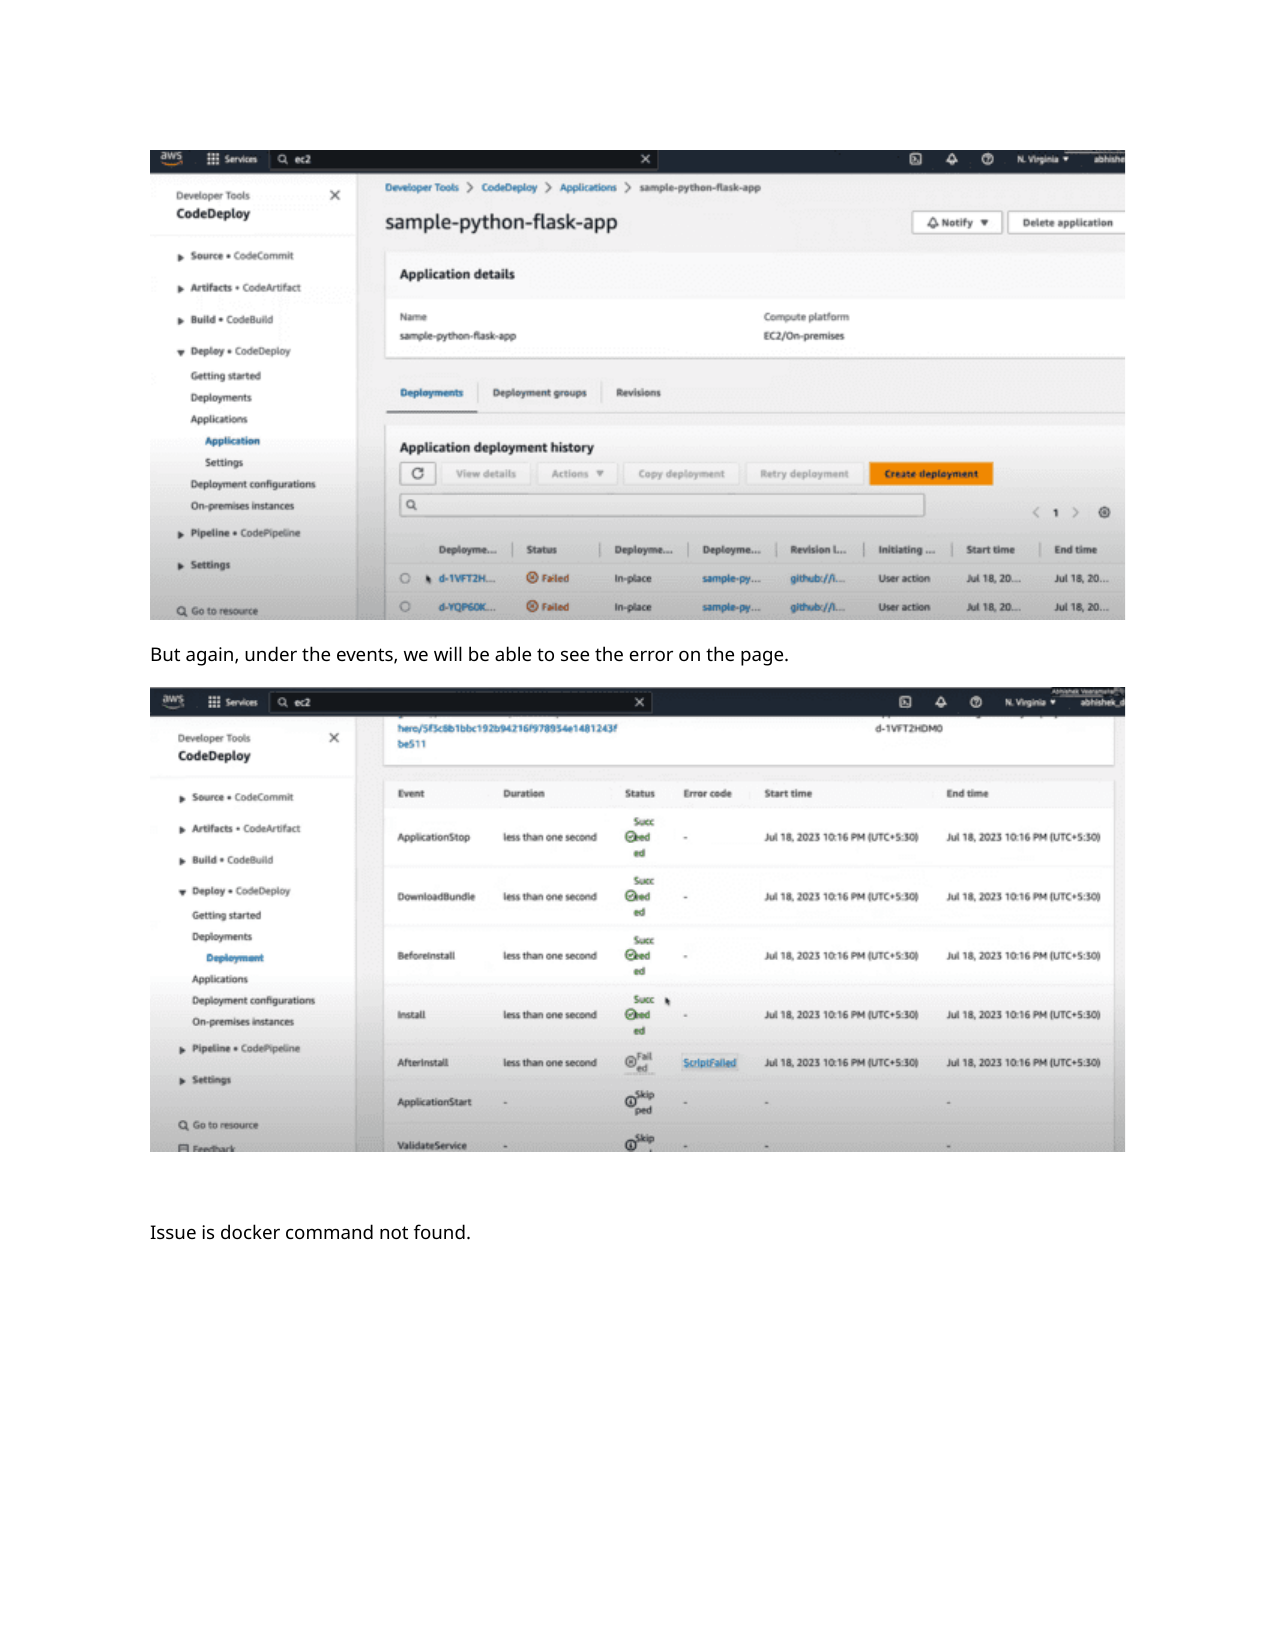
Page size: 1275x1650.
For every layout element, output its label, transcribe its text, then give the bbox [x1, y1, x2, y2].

text But again, under the events, we will be able to see the error on the page. [150, 642, 1125, 667]
picture [150, 687, 1125, 1152]
text Issue is docker command not found. [150, 1220, 1125, 1245]
picture [150, 150, 1125, 620]
